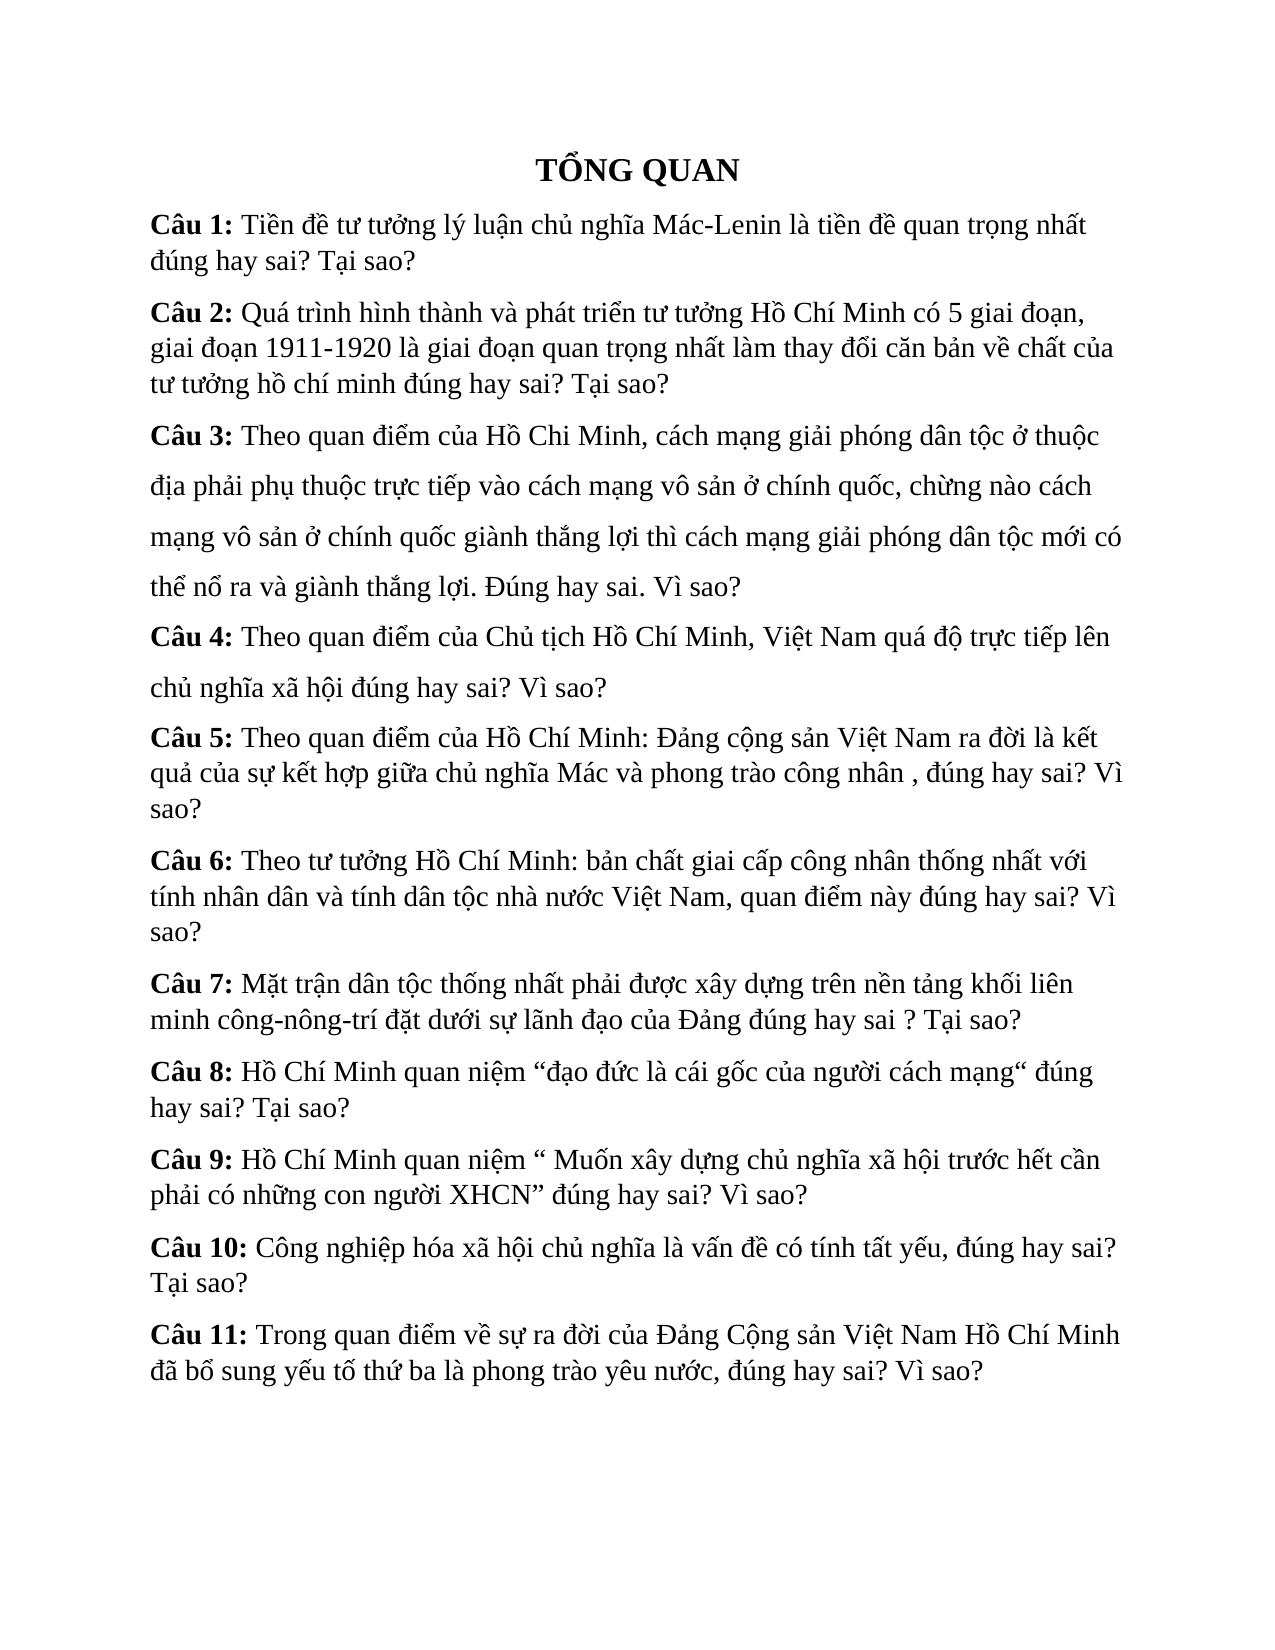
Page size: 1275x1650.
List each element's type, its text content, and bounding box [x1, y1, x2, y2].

text Câu 5: Theo quan điểm của Hồ Chí Minh: Đảng cộng sản Việt Nam ra đời là kết quả của sự kết hợp giữa chủ nghĩa Mác và phong trào công nhân , đúng hay sai? Vì sao? [150, 720, 1125, 825]
text Câu 7: Mặt trận dân tộc thống nhất phải được xây dựng trên nền tảng khối liên minh công-nông-trí đặt dưới sự lãnh đạo của Đảng đúng hay sai ? Tại sao? [150, 967, 1125, 1036]
text Câu 6: Theo tư tưởng Hồ Chí Minh: bản chất giai cấp công nhân thống nhất với tính nhân dân và tính dân tộc nhà nước Việt Nam, quan điểm này đúng hay sai? Vì sao? [150, 843, 1125, 948]
text Câu 1: Tiền đề tư tưởng lý luận chủ nghĩa Mác-Lenin là tiền đề quan trọng nhất đúng hay sai? Tại sao? [150, 207, 1125, 276]
text Câu 2: Quá trình hình thành và phát triển tư tưởng Hồ Chí Minh có 5 giai đoạn, giai đoạn 1911-1920 là giai đoạn quan trọng nhất làm thay đổi căn bản về chất của tư tưởng hồ chí minh đúng hay sai? Tại sao? [150, 295, 1125, 399]
text Câu 8: Hồ Chí Minh quan niệm “đạo đức là cái gốc của người cách mạng“ đúng hay sai? Tại sao? [150, 1054, 1125, 1123]
text Câu 4: Theo quan điểm của Chủ tịch Hồ Chí Minh, Việt Nam quá độ trực tiếp lên chủ nghĩa xã hội đúng hay sai? Vì sao? [150, 619, 1125, 703]
text Câu 9: Hồ Chí Minh quan niệm “ Muốn xây dựng chủ nghĩa xã hội trước hết cần phải có những con người XHCN” đúng hay sai? Vì sao? [150, 1142, 1125, 1211]
text Câu 11: Trong quan điểm về sự ra đời của Đảng Cộng sản Việt Nam Hồ Chí Minh đã bổ sung yếu tố thứ ba là phong trào yêu nước, đúng hay sai? Vì sao? [150, 1317, 1125, 1386]
text TỔNG QUAN [150, 150, 1125, 188]
text Câu 10: Công nghiệp hóa xã hội chủ nghĩa là vấn đề có tính tất yếu, đúng hay sai? Tại sao? [150, 1230, 1125, 1299]
text Câu 3: Theo quan điểm của Hồ Chi Minh, cách mạng giải phóng dân tộc ở thuộc địa phải phụ thuộc trực tiếp vào cách mạng vô sản ở chính quốc, chừng nào cách mạng vô sản ở chính quốc giành thắng lợi thì cách mạng giải phóng dân tộc mới có thể nổ ra và giành thắng lợi. Đúng hay sai. Vì sao? [150, 418, 1125, 603]
